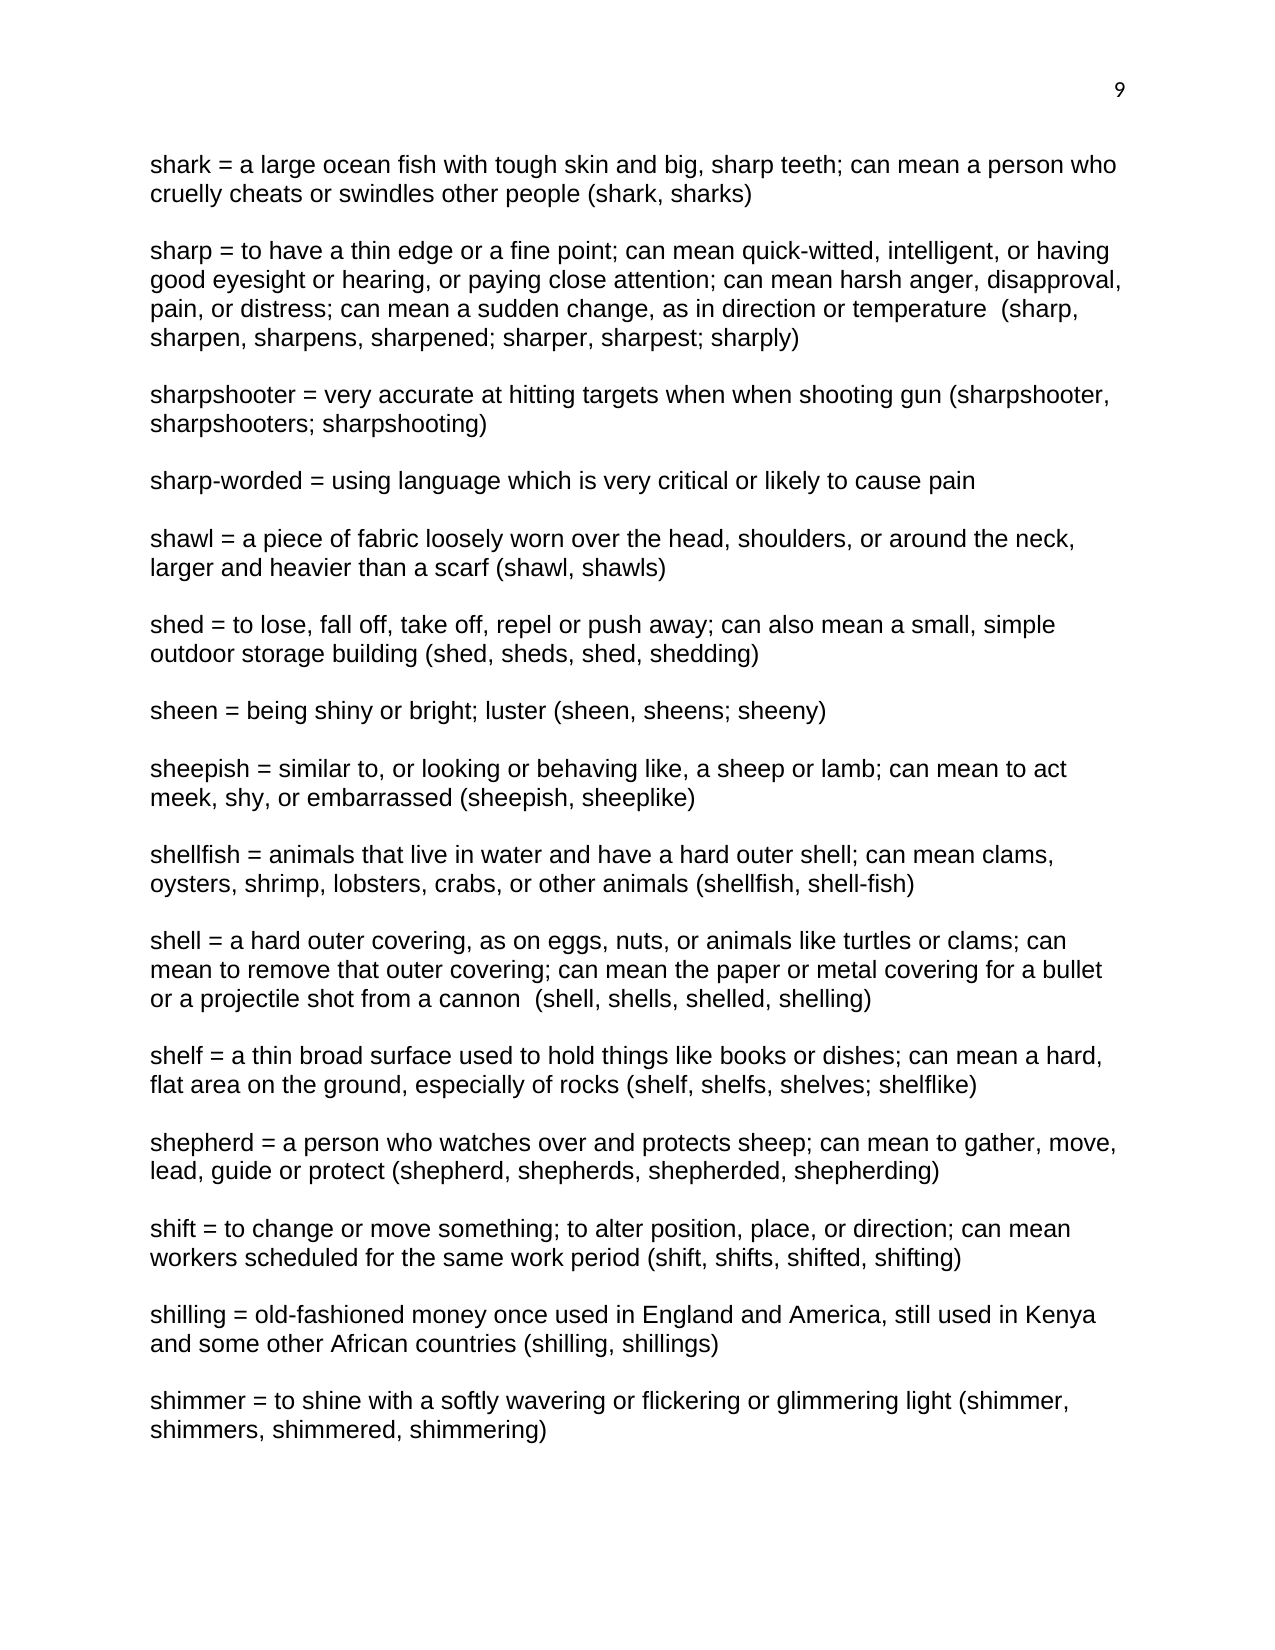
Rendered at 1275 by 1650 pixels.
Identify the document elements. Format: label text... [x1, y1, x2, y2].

text sharp = to have a thin edge or a fine point; can mean quick-witted, intelligent, or having good eyesight or hearing, or paying close attention; can mean harsh anger, disapproval, pain, or distress; can mean a sudden change, as in direction or temperature (sharp, sharpen, sharpens, sharpened; sharper, sharpest; sharply) [150, 236, 1125, 351]
text shelf = a thin broad surface used to hold things like books or dishes; can mean a hard, flat area on the ground, especially of rocks (shelf, shelfs, shelves; shelflike) [150, 1041, 1125, 1099]
text sheepish = similar to, or looking or behaving like, a sheep or lamb; can mean to act meek, shy, or embarrassed (sheepish, sheeplike) [150, 754, 1125, 811]
text shellfish = animals that live in water and have a hard outer shell; can mean clams, oysters, shrimp, lobsters, crabs, or other animals (shellfish, shell-fish) [150, 840, 1125, 897]
text shell = a hard outer covering, as on eggs, nuts, or animals like turtles or clams; can mean to remove that outer covering; can mean the paper or metal covering for a bullet or a projectile shot from a cannon (shell, shells, shelled, shelling) [150, 926, 1125, 1012]
text shimmer = to shine with a softly wavering or flickering or glimmering light (shimmer, shimmers, shimmered, shimmering) [150, 1386, 1125, 1444]
text shilling = old-fashioned money once used in England and America, still used in Kenya and some other African countries (shilling, shillings) [150, 1300, 1125, 1357]
text sheen = being shiny or bright; luster (sheen, sheens; sheeny) [150, 696, 1125, 725]
text shift = to change or move something; to alter position, place, or direction; can mean workers scheduled for the same work period (shift, shifts, shifted, shifting) [150, 1214, 1125, 1271]
text shed = to lose, fall off, take off, repel or push away; can also mean a small, simple outdoor storage building (shed, sheds, shed, shedding) [150, 610, 1125, 667]
text shepherd = a person who watches over and protects sheep; can mean to gather, move, lead, guide or protect (shepherd, shepherds, shepherded, shepherding) [150, 1127, 1125, 1185]
text shawl = a piece of fabric loosely worn over the head, shoulders, or around the neck, larger and heavier than a scarf (shawl, shawls) [150, 524, 1125, 581]
text shark = a large ocean fish with tough skin and big, sharp teeth; can mean a person who cruelly cheats or swindles other people (shark, sharks) [150, 150, 1125, 207]
text sharpshooter = very accurate at hitting targets when when shooting gun (sharpshooter, sharpshooters; sharpshooting) [150, 380, 1125, 437]
text sharp-worded = using language which is very critical or likely to cause pain [150, 466, 1125, 495]
